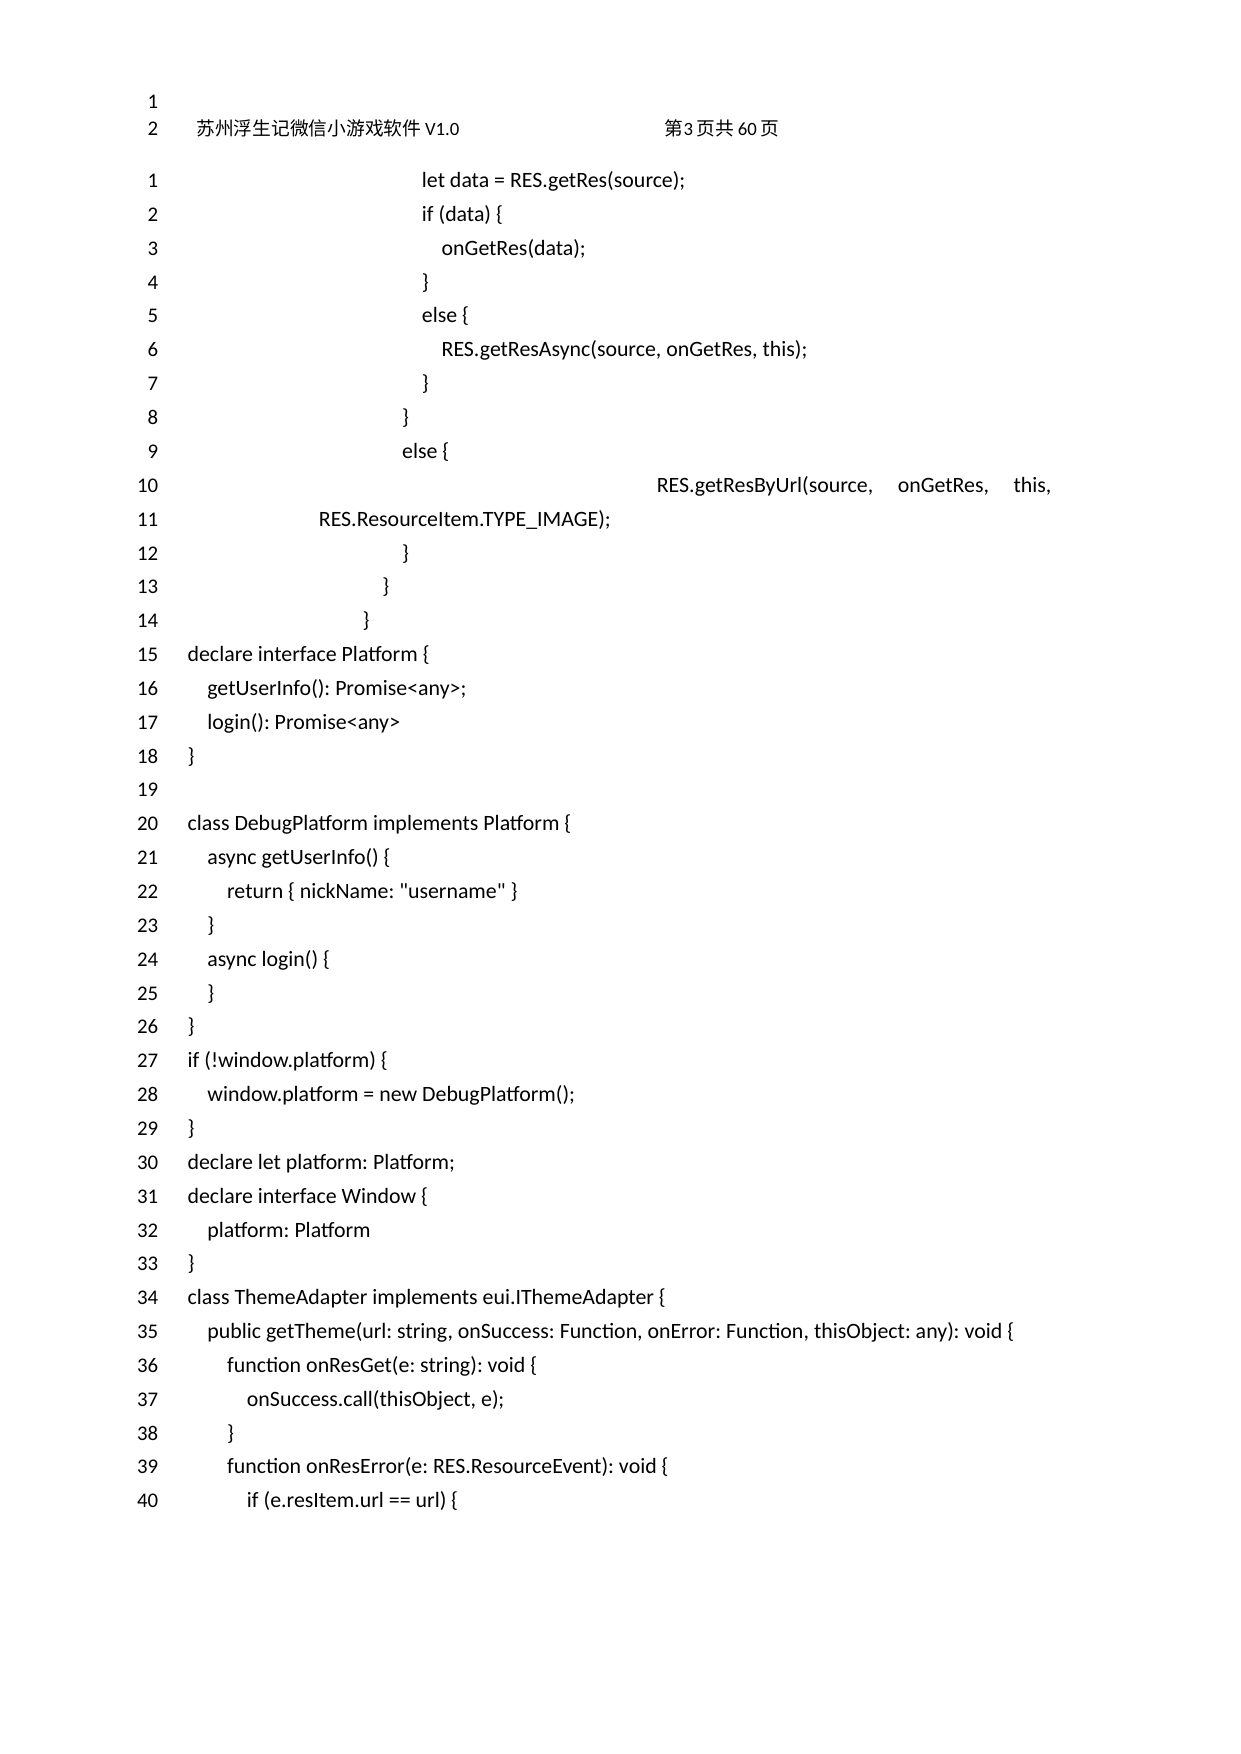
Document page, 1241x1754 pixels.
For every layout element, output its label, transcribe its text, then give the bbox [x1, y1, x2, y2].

text } [187, 1415, 1053, 1449]
text function onResGet(e: string): void { [187, 1348, 1053, 1381]
text } [319, 366, 1053, 400]
text if (!window.platform) { [187, 1043, 1053, 1077]
text login(): Promise<any> [187, 704, 1053, 738]
text if (e.resItem.url == url) { [187, 1483, 1053, 1517]
text } [187, 1111, 1053, 1144]
text window.platform = new DebugPlatform(); [187, 1077, 1053, 1111]
text declare interface Window { [187, 1178, 1053, 1212]
text onSuccess.call(thisObject, e); [187, 1381, 1053, 1415]
text RES.getResAsync(source, onGetRes, this); [319, 332, 1053, 366]
text } [319, 400, 1053, 433]
text } [187, 1246, 1053, 1280]
text class DebugPlatform implements Platform { [187, 806, 1053, 840]
text class ThemeAdapter implements eui.IThemeAdapter { [187, 1280, 1053, 1314]
text } [187, 975, 1053, 1009]
text platform: Platform [187, 1212, 1053, 1246]
text } [319, 535, 1053, 569]
text function onResError(e: RES.ResourceEvent): void { [187, 1449, 1053, 1483]
text onGetRes(data); [319, 230, 1053, 264]
text async getUserInfo() { [187, 840, 1053, 874]
text async login() { [187, 941, 1053, 975]
text } [319, 603, 1053, 637]
text } [319, 569, 1053, 603]
text let data = RES.getRes(source); [319, 163, 1053, 197]
text public getTheme(url: string, onSuccess: Function, onError: Function, thisObject: any): void { [187, 1314, 1053, 1348]
text return { nickName: "username" } [187, 874, 1053, 907]
text } [319, 264, 1053, 298]
text declare interface Platform { [187, 637, 1053, 671]
text } [187, 738, 1053, 772]
text else { [319, 433, 1053, 467]
text if (data) { [319, 197, 1053, 230]
text RES.getResByUrl(source, onGetRes, this, RES.ResourceItem.TYPE_IMAGE); [319, 467, 1053, 535]
text else { [319, 298, 1053, 332]
text } [187, 1009, 1053, 1043]
text declare let platform: Platform; [187, 1144, 1053, 1178]
text getUserInfo(): Promise<any>; [187, 671, 1053, 704]
text } [187, 907, 1053, 941]
